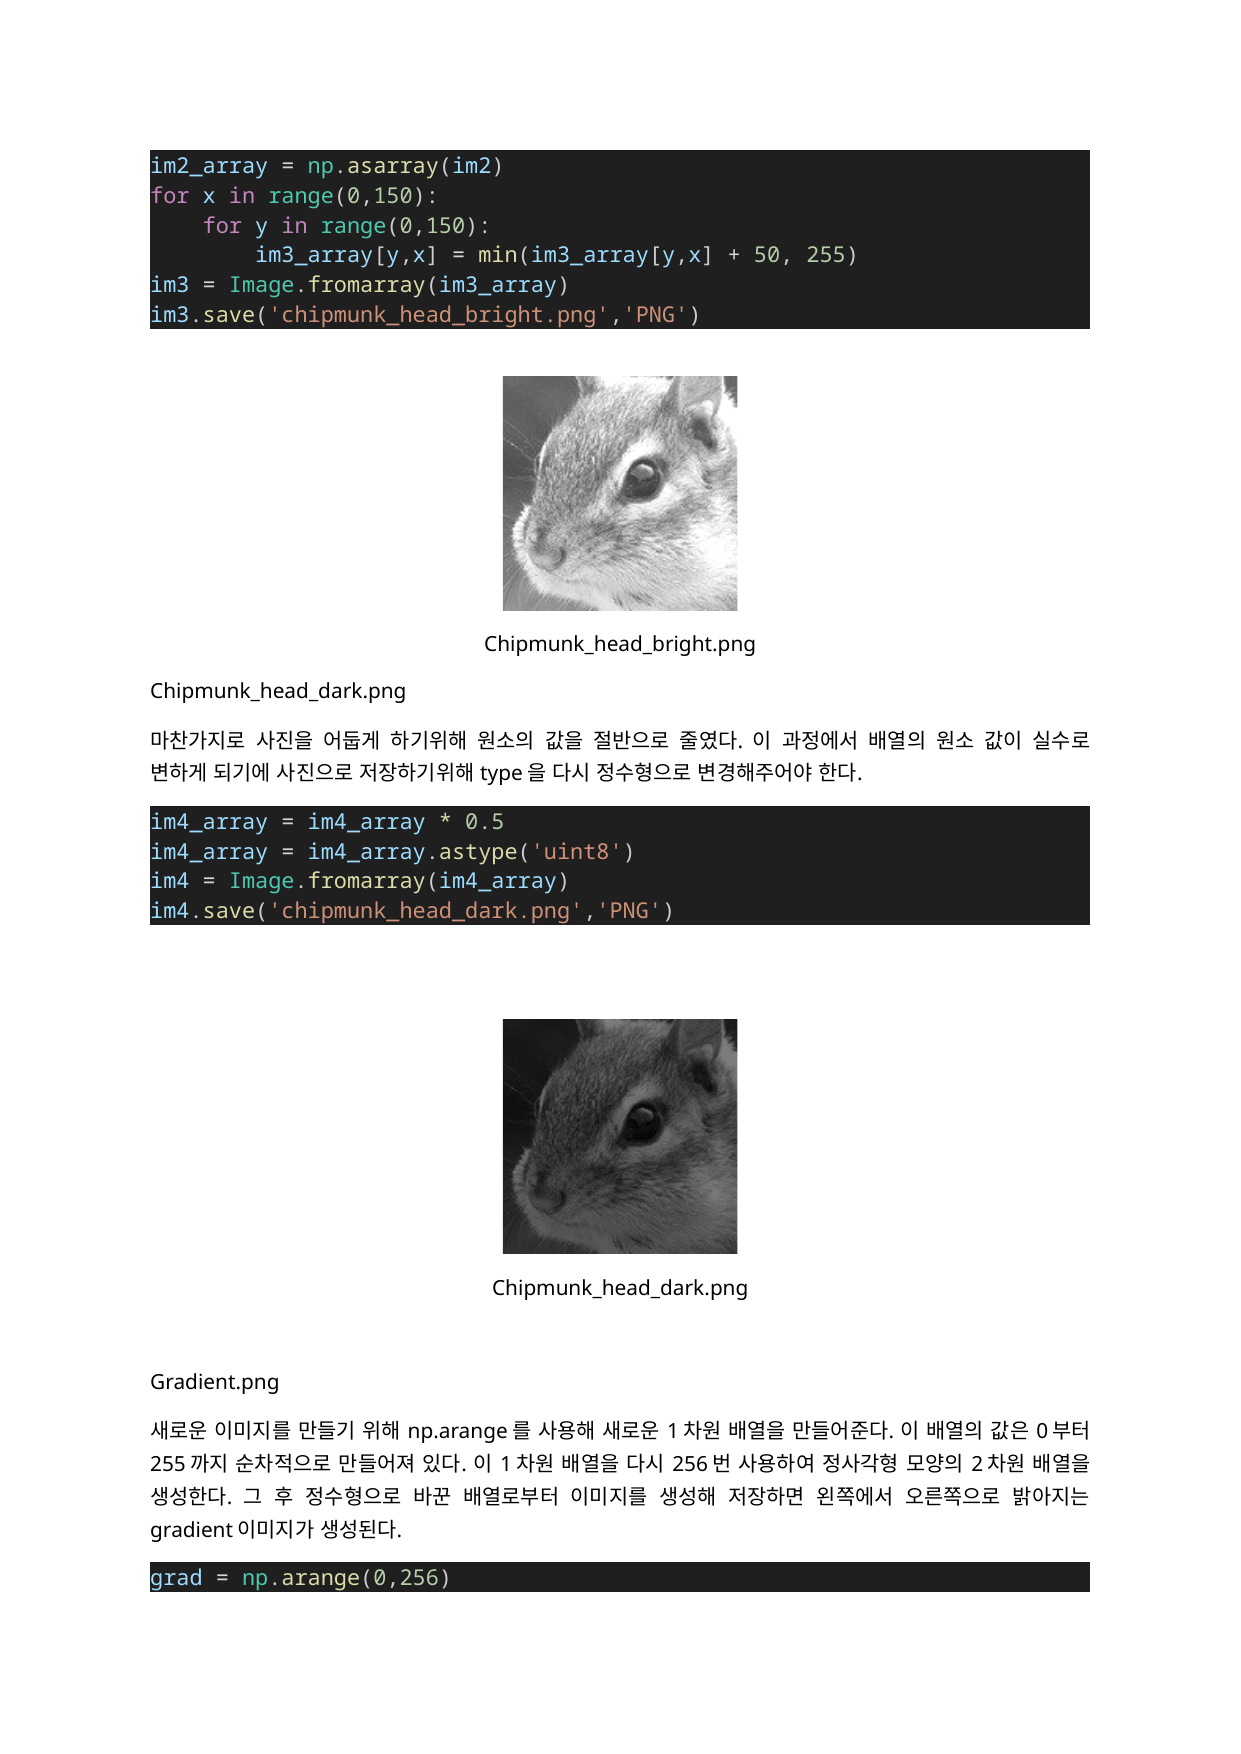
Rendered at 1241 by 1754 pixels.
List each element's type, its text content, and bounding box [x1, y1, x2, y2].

picture [502, 376, 738, 611]
text Chipmunk_head_bright.png [150, 629, 1090, 658]
text im3 = Image.fromarray(im3_array) [150, 269, 1090, 299]
text im3.save('chipmunk_head_bright.png','PNG') [150, 299, 1090, 329]
text Chipmunk_head_dark.png [150, 677, 1090, 705]
text im3_array[y,x] = min(im3_array[y,x] + 50, 255) [150, 239, 1090, 269]
picture [502, 1019, 738, 1254]
text grad = np.arange(0,256) [150, 1562, 1090, 1592]
text im4_array = im4_array * 0.5 [150, 806, 1090, 836]
text 새로운 이미지를 만들기 위해 np.arange를 사용해 새로운 1차원 배열을 만들어준다. 이 배열의 값은 0부터 255까지 순차적으로 만들어져 있다. 이 1차원 배열을 다시 256번 사용하여 정사각형 모양의 2차원 배열을 생성한다. 그 후 정수형으로 바꾼 배열로부터 이미지를 생성해 저장하면 왼쪽에서 오른쪽으로 밝아지는 gradient이미지가 생성된다. [150, 1415, 1090, 1543]
text im2_array = np.asarray(im2) [150, 150, 1090, 180]
text im4 = Image.fromarray(im4_array) [150, 866, 1090, 895]
text for x in range(0,150): [150, 180, 1090, 209]
text im4_array = im4_array.astype('uint8') [150, 836, 1090, 866]
text im4.save('chipmunk_head_dark.png','PNG') [150, 895, 1090, 925]
text Chipmunk_head_dark.png [150, 1273, 1090, 1301]
text for y in range(0,150): [150, 209, 1090, 239]
text 마찬가지로 사진을 어둡게 하기위해 원소의 값을 절반으로 줄였다. 이 과정에서 배열의 원소 값이 실수로 변하게 되기에 사진으로 저장하기위해 type을 다시 정수형으로 변경해주어야 한다. [150, 724, 1090, 787]
text Gradient.png [150, 1367, 1090, 1396]
